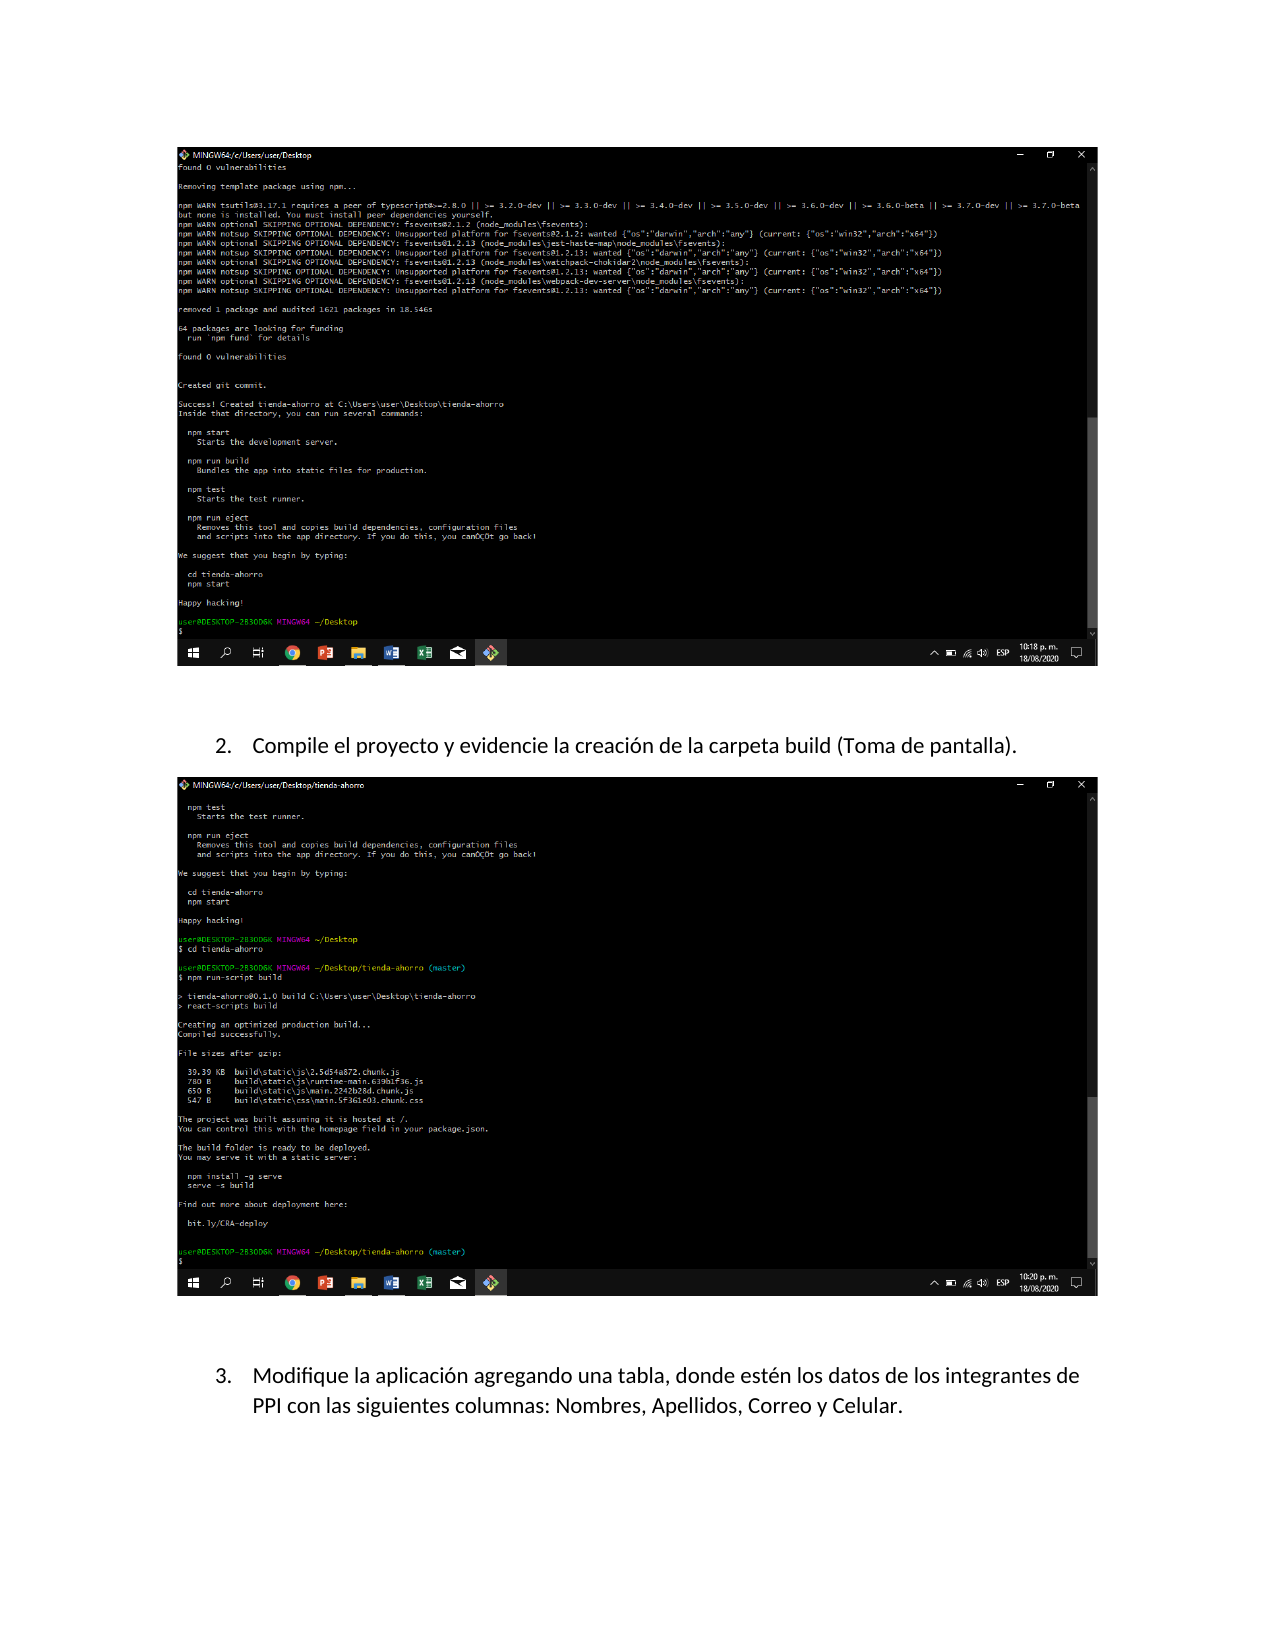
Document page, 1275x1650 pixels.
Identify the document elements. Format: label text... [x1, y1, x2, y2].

picture [177, 147, 1098, 666]
list Modifique la aplicación agregando una tabla, donde estén los datos de los integrantes de PPI con las siguientes columnas: Nombres, Apellidos, Correo y Celular. [215, 1361, 1098, 1419]
picture [177, 777, 1098, 1296]
list Compile el proyecto y evidencie la creación de la carpeta build (Toma de pantalla). [215, 731, 1098, 759]
